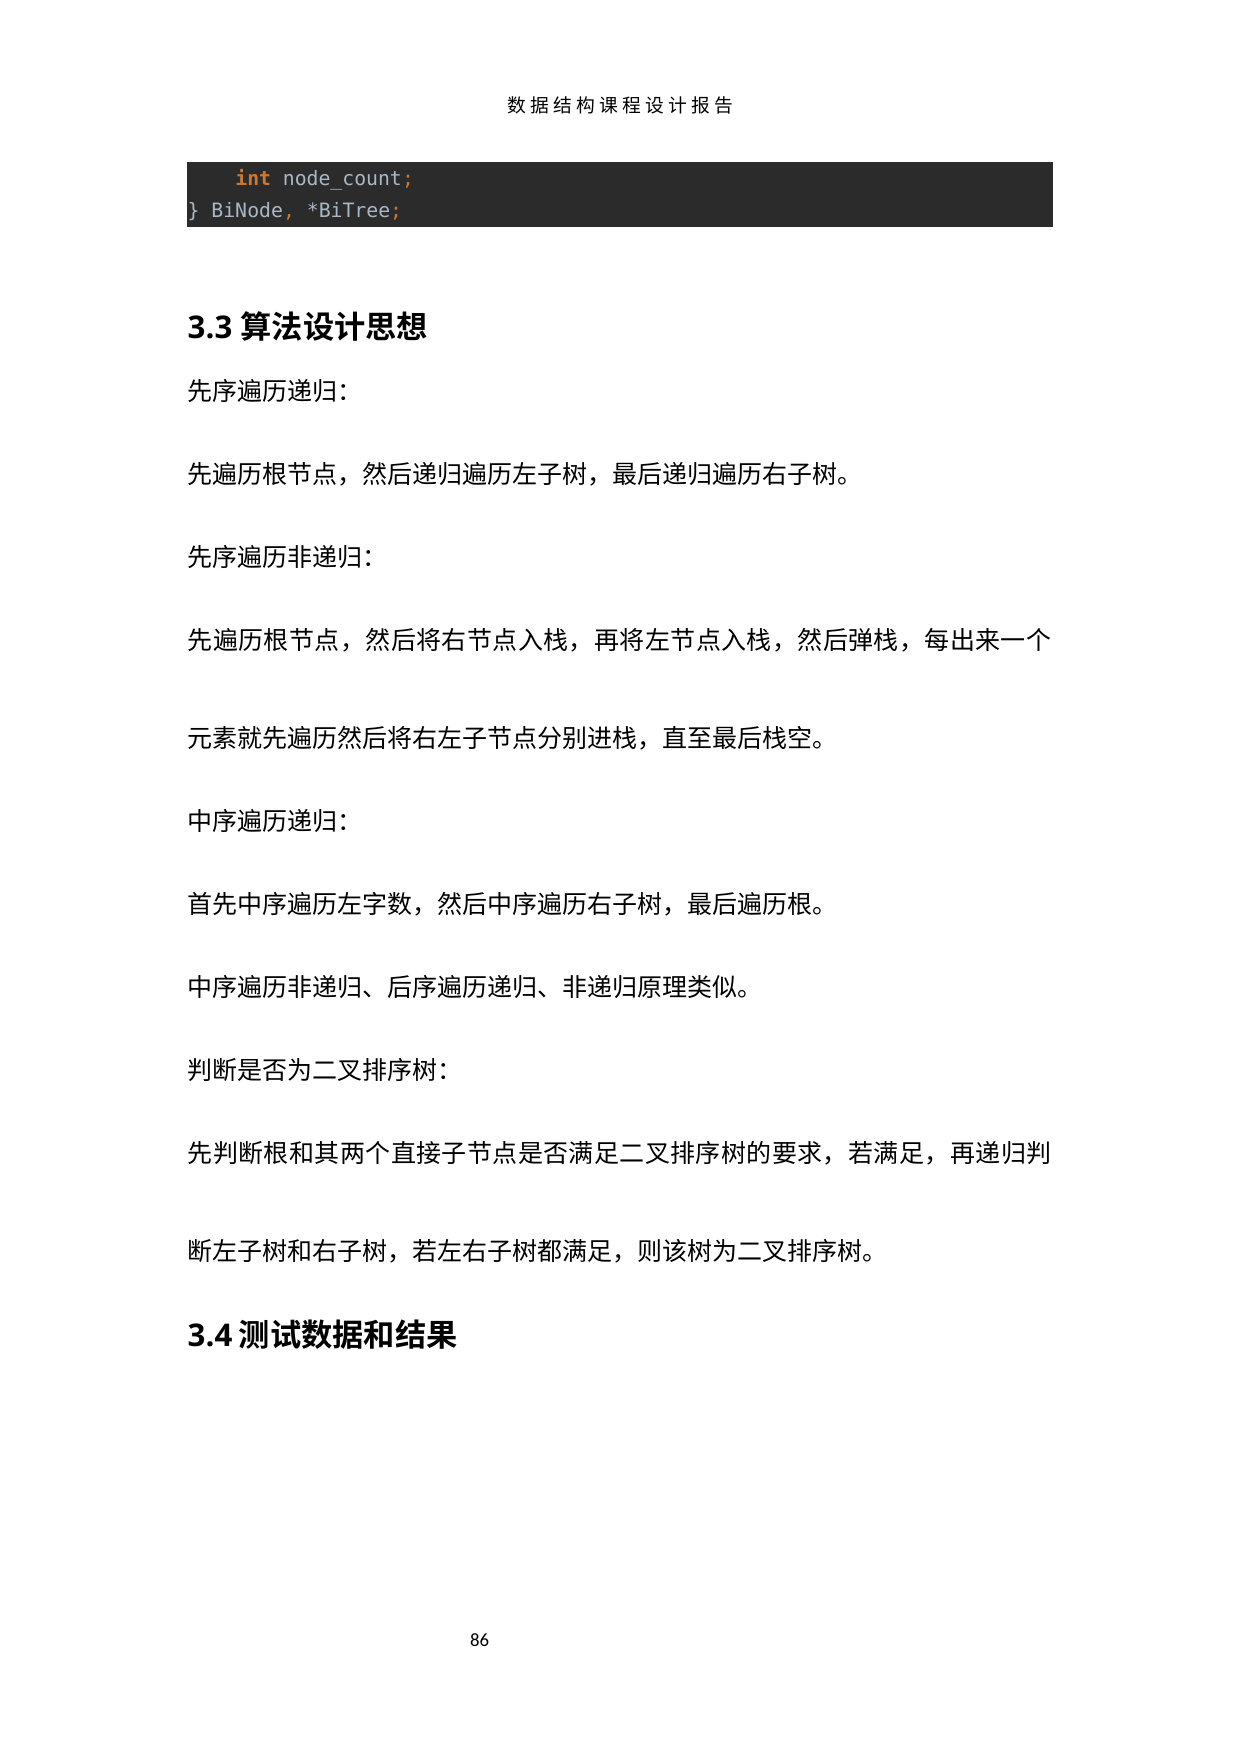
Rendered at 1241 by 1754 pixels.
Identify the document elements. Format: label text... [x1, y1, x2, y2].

list 3.3 算法设计思想 [187, 292, 1053, 357]
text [187, 162, 1053, 227]
text 首先中序遍历左字数，然后中序遍历右子树，最后遍历根。 [187, 870, 1053, 935]
text 中序遍历递归： [187, 787, 1053, 852]
text 先序遍历递归： [187, 357, 1053, 422]
text 先遍历根节点，然后递归遍历左子树，最后递归遍历右子树。 [187, 440, 1053, 505]
text 先遍历根节点，然后将右节点入栈，再将左节点入栈，然后弹栈，每出来一个元素就先遍历然后将右左子节点分别进栈，直至最后栈空。 [187, 606, 1053, 769]
list 3.4测试数据和结果 [187, 1300, 1053, 1365]
text 中序遍历非递归、后序遍历递归、非递归原理类似。 [187, 953, 1053, 1018]
text 先序遍历非递归： [187, 523, 1053, 588]
text 判断是否为二叉排序树： [187, 1036, 1053, 1101]
text 先判断根和其两个直接子节点是否满足二叉排序树的要求，若满足，再递归判断左子树和右子树，若左右子树都满足，则该树为二叉排序树。 [187, 1119, 1053, 1282]
